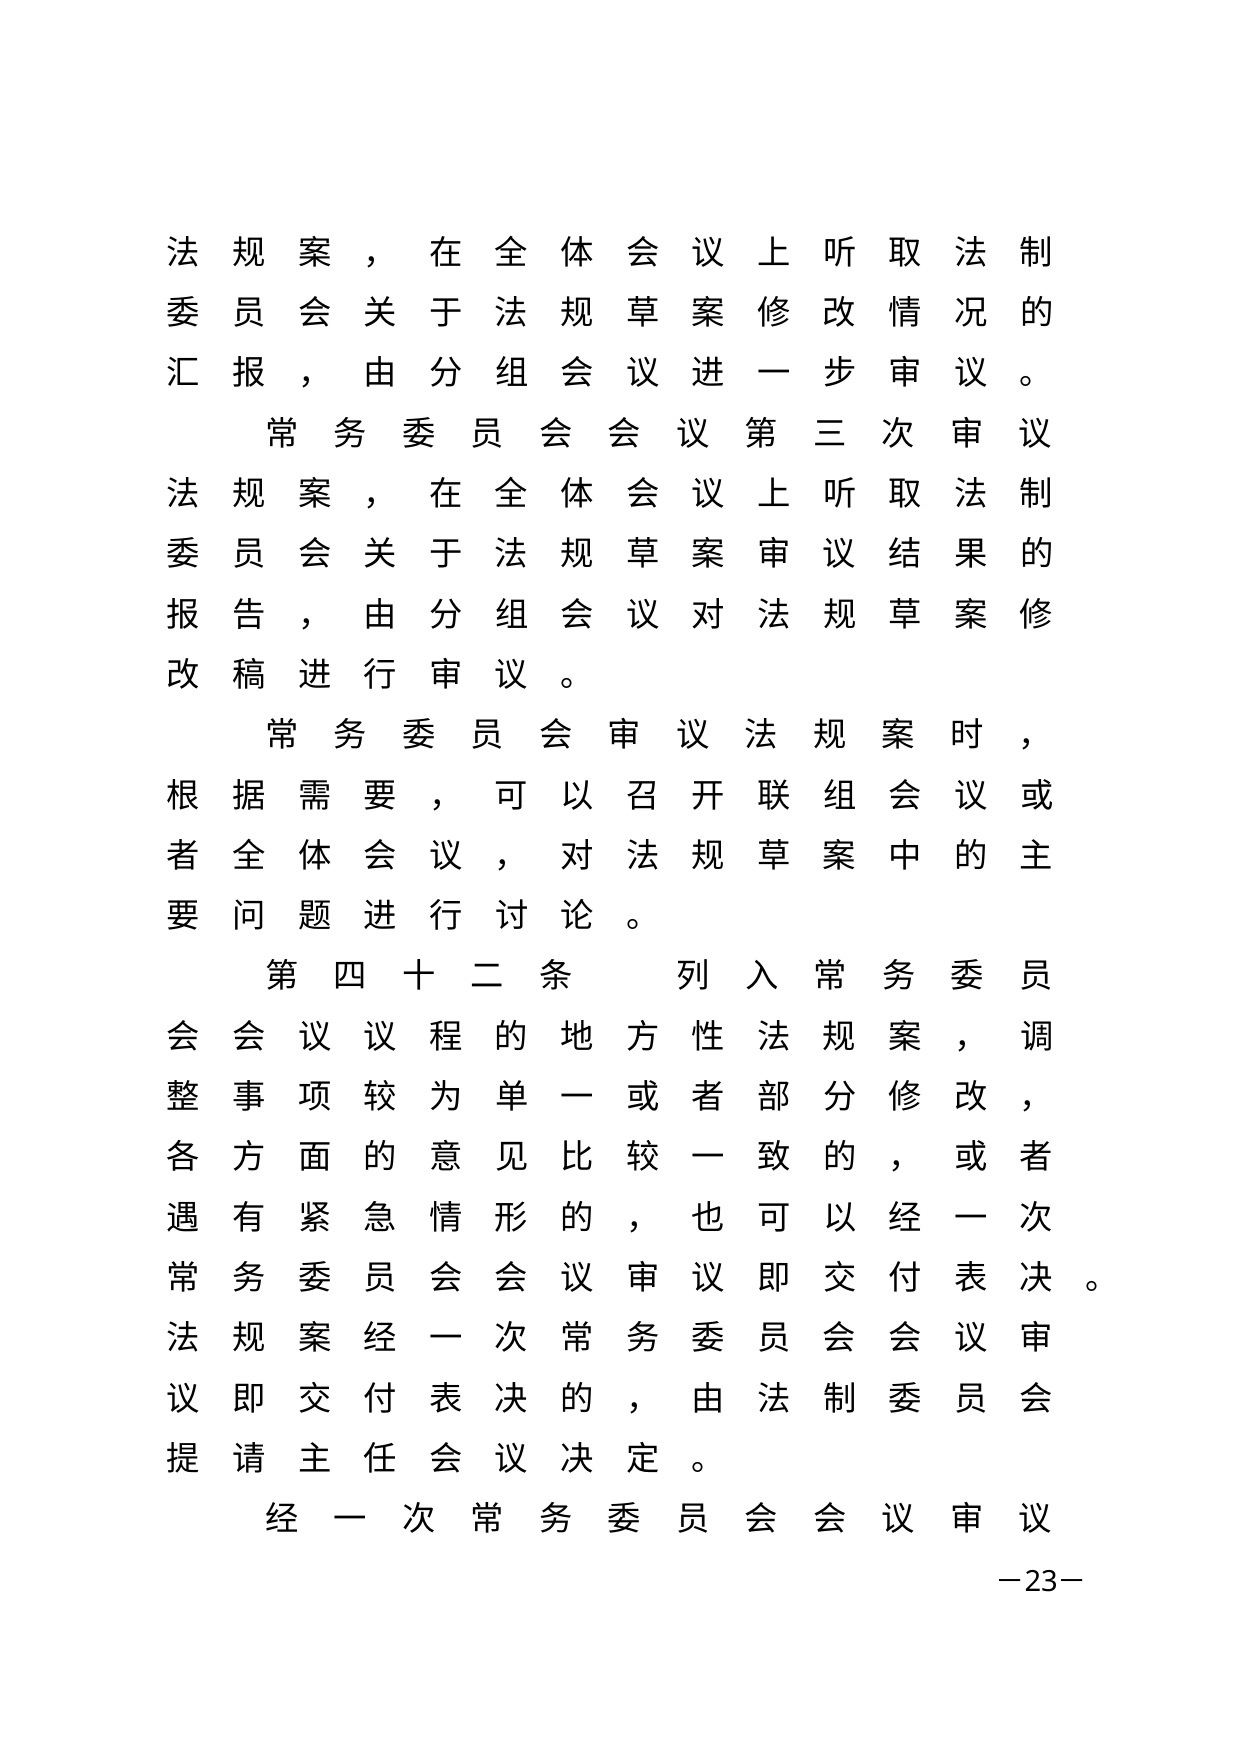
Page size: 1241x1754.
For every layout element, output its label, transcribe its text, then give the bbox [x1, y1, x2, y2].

text 经一次常务委员会会议审议即交付表决的地方性法规案，法制委员会根据常务委员会组成人员、有关的专门委员会的审议意见和各方面提出的意见，向常务委员会会议提出审议结果报告和法规草案表决稿。 [167, 1486, 1085, 1546]
text 第四十二条 列入常务委员会会议议程的地方性法规案，调整事项较为单一或者部分修改，各方面的意见比较一致的，或者遇有紧急情形的，也可以经一次常务委员会会议审议即交付表决。法规案经一次常务委员会会议审议即交付表决的，由法制委员会提请主任会议决定。 [167, 943, 1085, 1486]
text 常务委员会会议第三次审议法规案，在全体会议上听取法制委员会关于法规草案审议结果的报告，由分组会议对法规草案修改稿进行审议。 [167, 400, 1085, 702]
text 常务委员会会议第二次审议法规案，在全体会议上听取法制委员会关于法规草案修改情况的汇报，由分组会议进一步审议。 [167, 219, 1085, 400]
text 常务委员会审议法规案时，根据需要，可以召开联组会议或者全体会议，对法规草案中的主要问题进行讨论。 [167, 702, 1085, 943]
